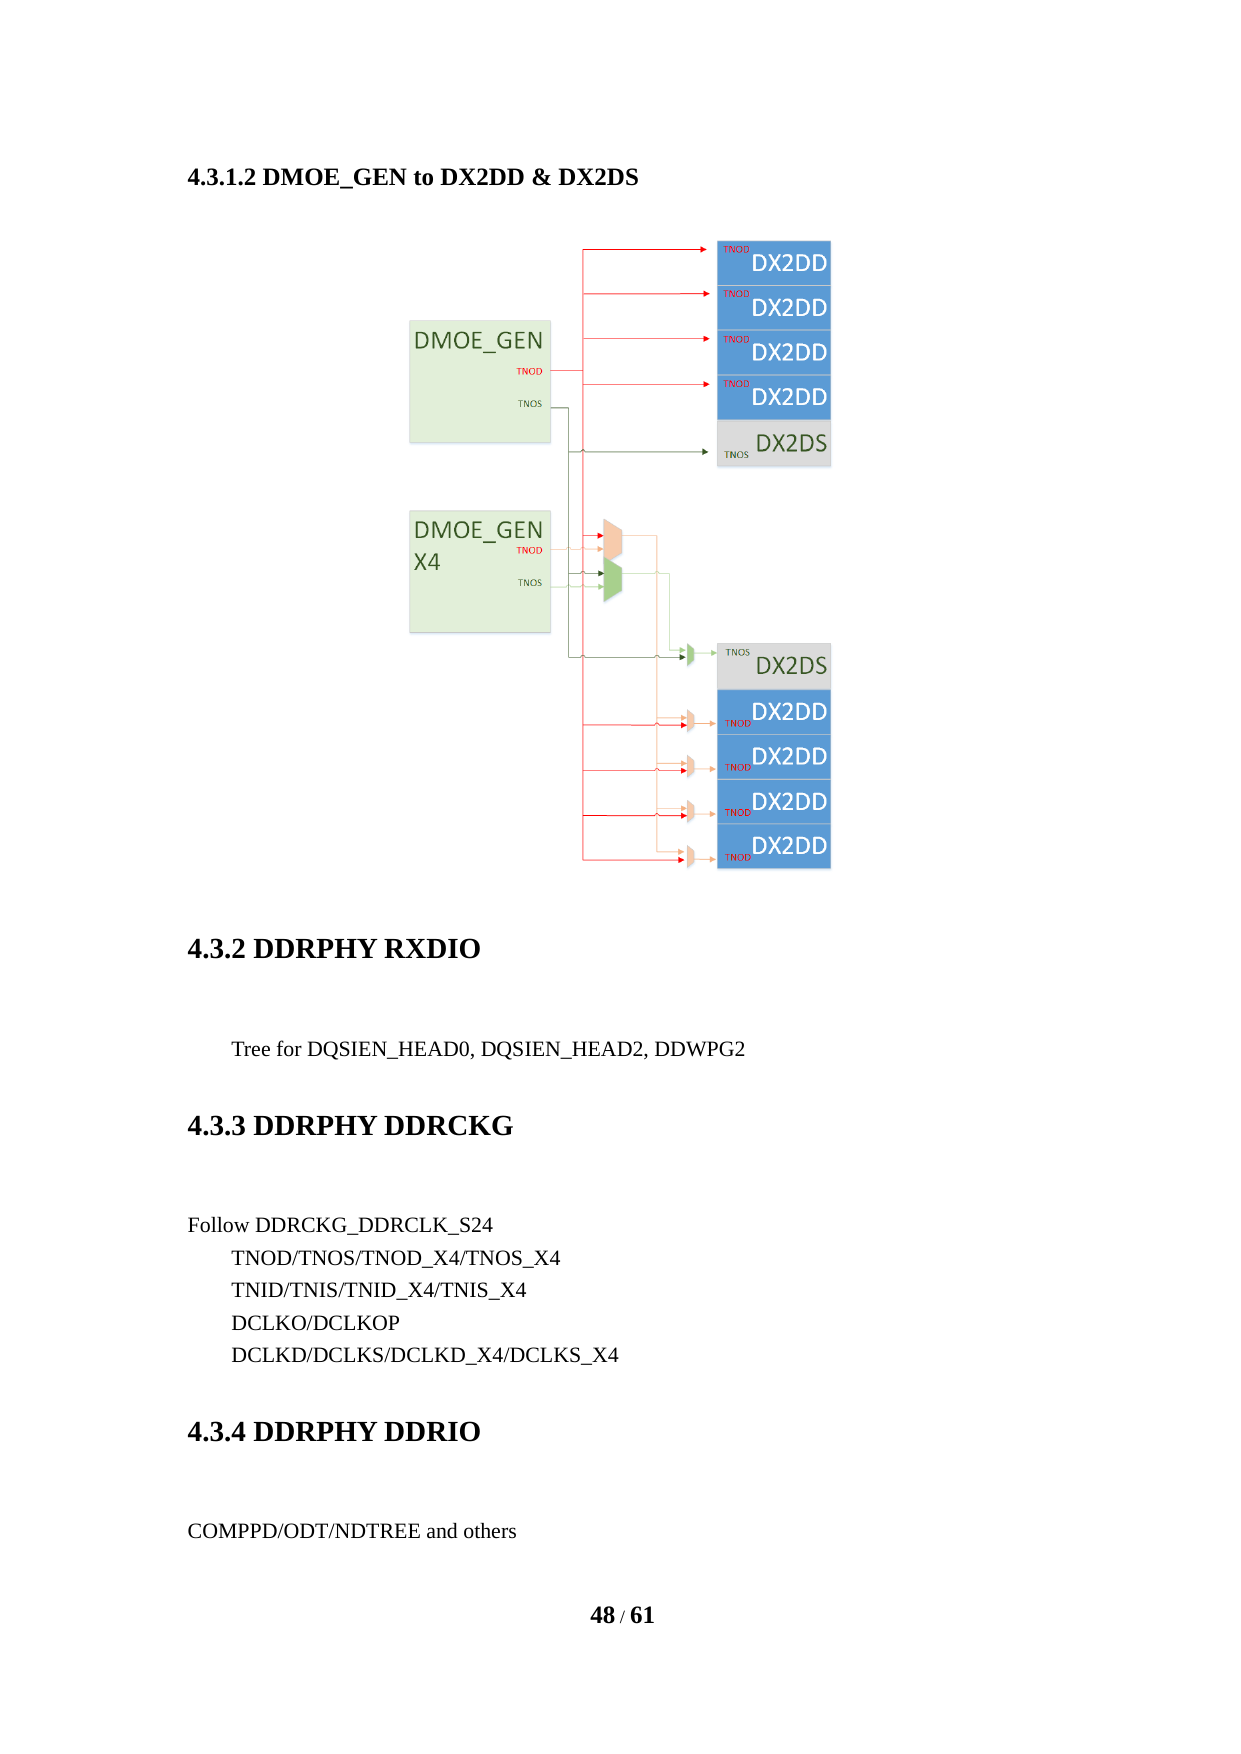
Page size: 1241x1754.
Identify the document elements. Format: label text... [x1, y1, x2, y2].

text COMPPD/ODT/NDTREE and others [187, 1515, 1053, 1547]
text TNID/TNIS/TNID_X4/TNIS_X4 [231, 1274, 1053, 1306]
picture [400, 238, 841, 875]
text Follow DDRCKG_DDRCLK_S24 [187, 1209, 1053, 1241]
subtitle DMOE_GEN to DX2DD & DX2DS [187, 160, 1053, 193]
text DCLKD/DCLKS/DCLKD_X4/DCLKS_X4 [231, 1339, 1053, 1371]
subtitle DDRPHY RXDIO [187, 916, 1053, 981]
text TNOD/TNOS/TNOD_X4/TNOS_X4 [231, 1241, 1053, 1274]
text Tree for DQSIEN_HEAD0, DQSIEN_HEAD2, DDWPG2 [187, 1032, 1053, 1065]
subtitle DDRPHY DDRCKG [187, 1092, 1053, 1157]
subtitle DDRPHY DDRIO [187, 1398, 1053, 1463]
text DCLKO/DCLKOP [231, 1306, 1053, 1339]
